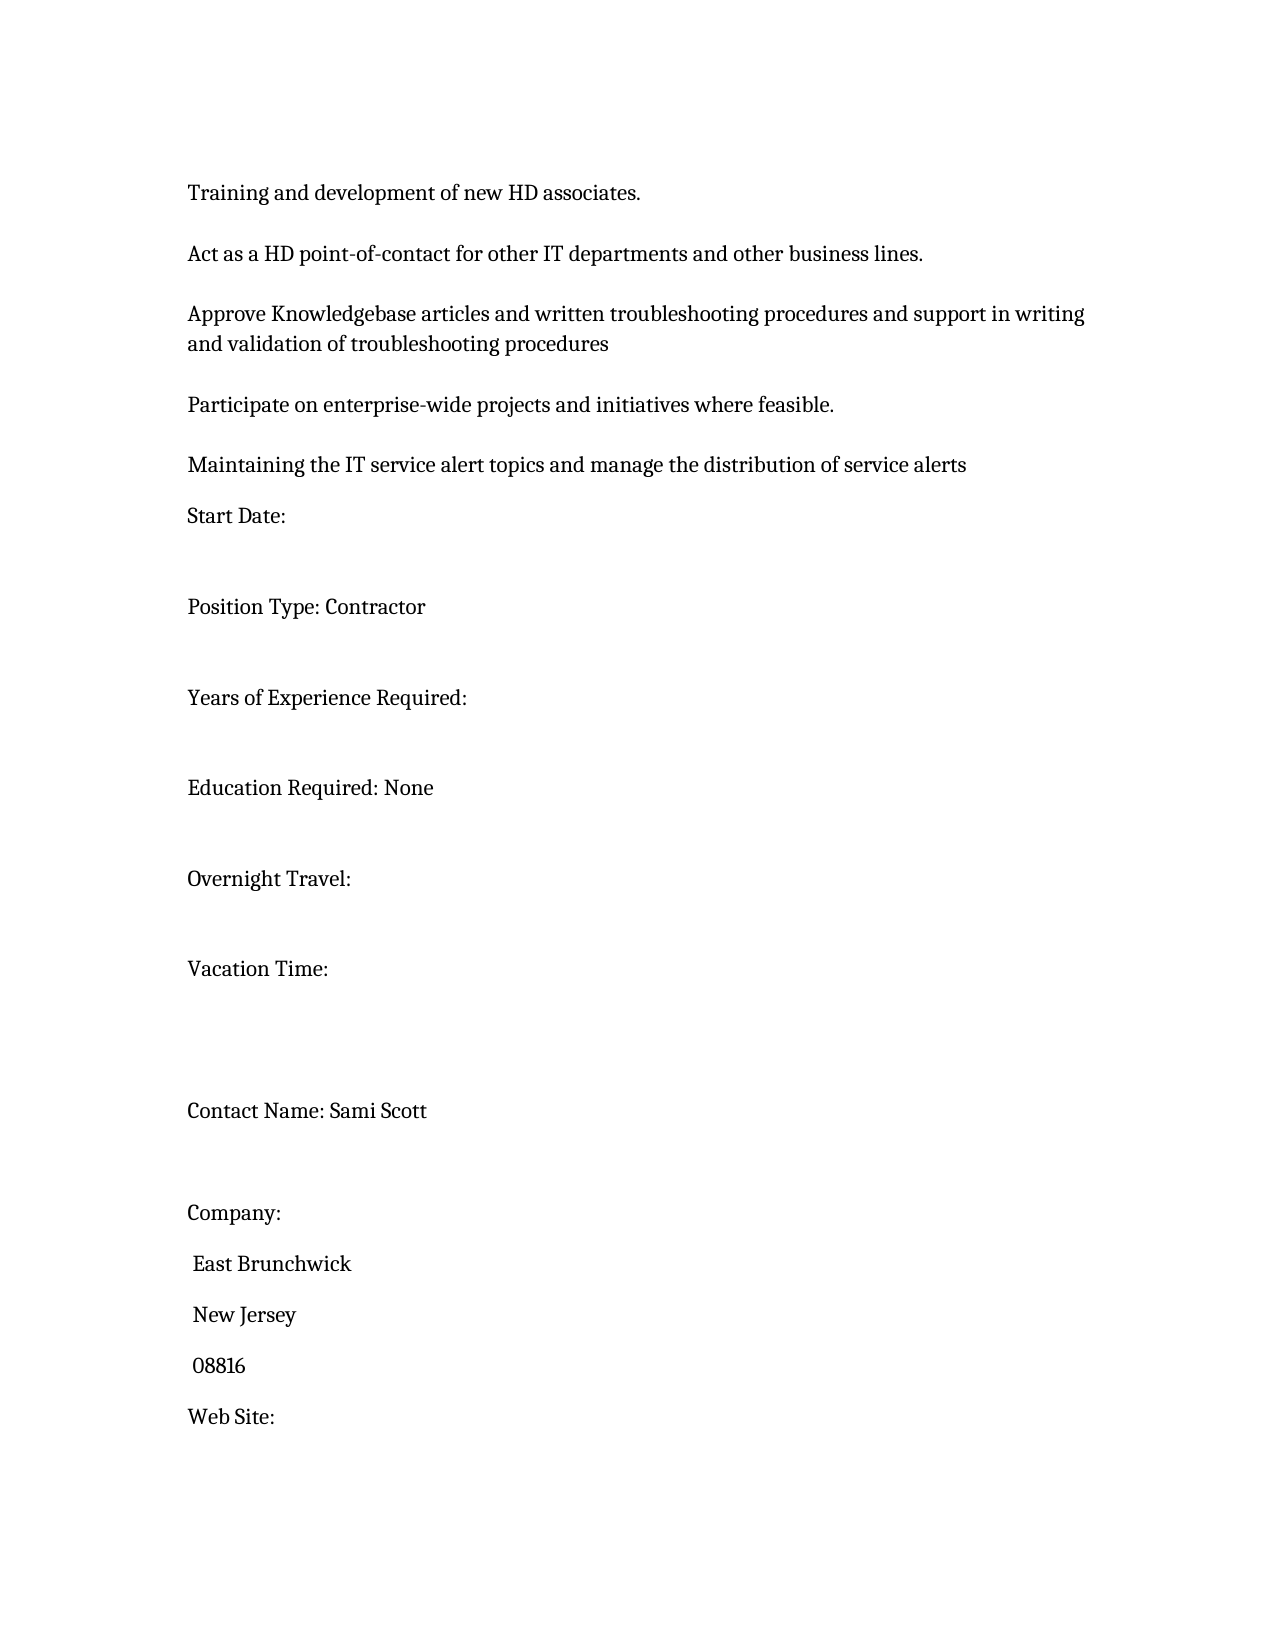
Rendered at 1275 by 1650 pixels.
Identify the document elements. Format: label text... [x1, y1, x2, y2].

text Web Site: [187, 1404, 1087, 1431]
text Contact Name: Sami Scott [187, 1098, 1087, 1124]
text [187, 150, 1087, 478]
text Start Date: Position Type: Contractor Years of Experience Required: Education Required: None Overnight Travel: Vacation Time: [187, 503, 1087, 1073]
text Company: [187, 1200, 1087, 1226]
text New Jersey [187, 1302, 1087, 1328]
text East Brunchwick [187, 1251, 1087, 1277]
text 08816 [187, 1353, 1087, 1379]
